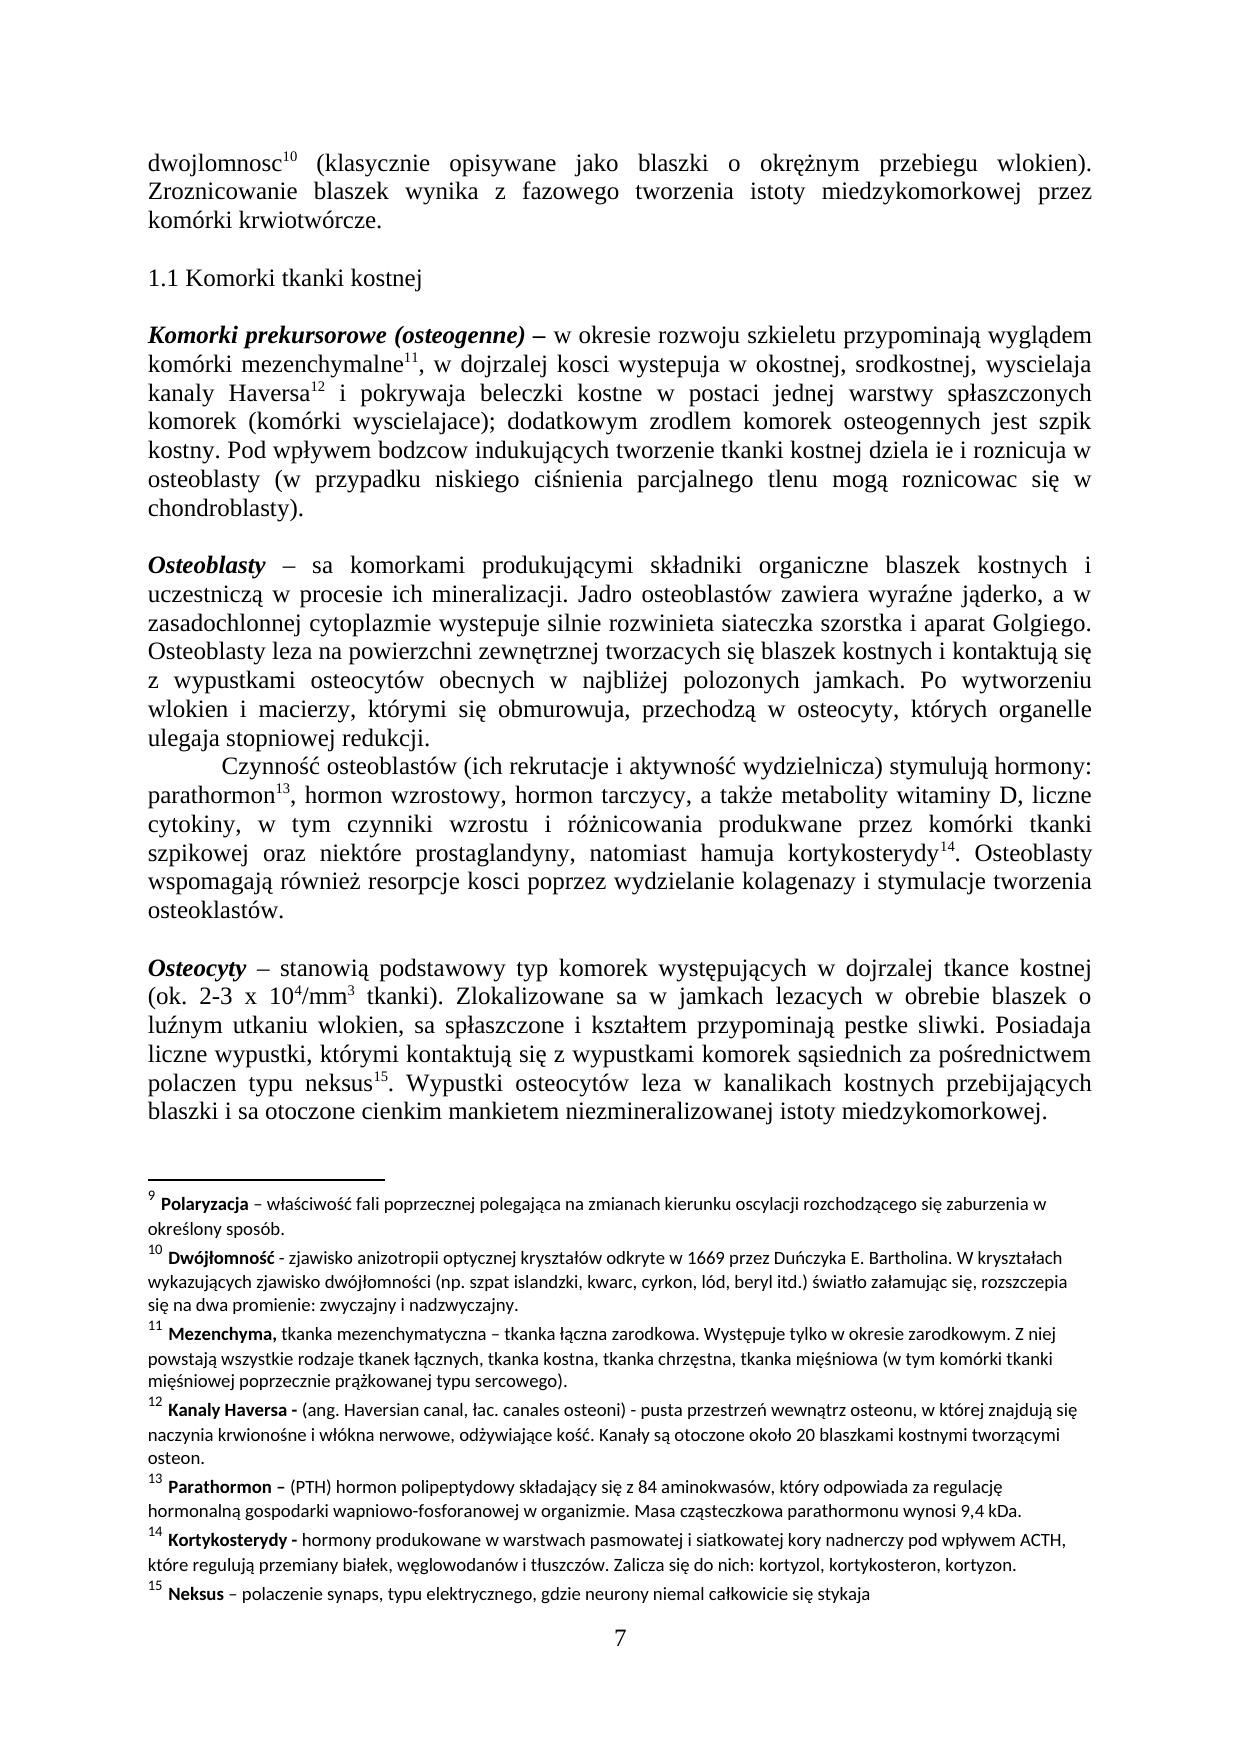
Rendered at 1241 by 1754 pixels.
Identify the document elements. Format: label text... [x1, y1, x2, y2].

text Osteocyty – stanowią podstawowy typ komorek występujących w dojrzalej tkance kostnej (ok. 2-3 x 104/mm3 tkanki). Zlokalizowane sa w jamkach lezacych w obrebie blaszek o luźnym utkaniu wlokien, sa spłaszczone i kształtem przypominają pestke sliwki. Posiadaja liczne wypustki, którymi kontaktują się z wypustkami komorek sąsiednich za pośrednictwem polaczen typu neksus. Wypustki osteocytów leza w kanalikach kostnych przebijających blaszki i sa otoczone cienkim mankietem niezmineralizowanej istoty miedzykomorkowej. [148, 953, 1092, 1125]
list Komorki tkanki kostnej [148, 263, 1092, 291]
text Czynność osteoblastów (ich rekrutacje i aktywność wydzielnicza) stymulują hormony: parathormon, hormon wzrostowy, hormon tarczycy, a także metabolity witaminy D, liczne cytokiny, w tym czynniki wzrostu i różnicowania produkwane przez komórki tkanki szpikowej oraz niektóre prostaglandyny, natomiast hamuja kortykosterydy. Osteoblasty wspomagają również resorpcje kosci poprzez wydzielanie kolagenazy i stymulacje tworzenia osteoklastów. [148, 751, 1092, 924]
text Istota miedzykomorkowa grupuje się w blaszki – podstawowe jednostki strukturalne tkanki kostnej. Blaszka kostna zbudowana jest z cienkich wlokien kolagenowych, wzajemnie przeplatających się, ale nietworzących peczkow i spojonych istota podstawowa. Sa one ulozone w sposób przestrzennie zorientowany (osia dluga wzdłuż wlokien kolagenowych), a z kolagenem wiaze je osteonektyna. Wystepuja dwa rodzaje blaszek ulozonych zazwyczaj naprzemiennie: blaszki o gestym układzie wlokien oraz blaszki o luźnym układzie wlokien. Pierwsze sa cieńsze, ich grubość wynosi ok. 2um i w swietle spolaryzowanym wykazują dwojlomnosc (klasycznie opisywane jako blaszki o okrężnym przebiegu wlokien). Zroznicowanie blaszek wynika z fazowego tworzenia istoty miedzykomorkowej przez komórki krwiotwórcze. [148, 148, 1092, 234]
text Osteoblasty – sa komorkami produkującymi składniki organiczne blaszek kostnych i uczestniczą w procesie ich mineralizacji. Jadro osteoblastów zawiera wyraźne jąderko, a w zasadochlonnej cytoplazmie wystepuje silnie rozwinieta siateczka szorstka i aparat Golgiego. Osteoblasty leza na powierzchni zewnętrznej tworzacych się blaszek kostnych i kontaktują się z wypustkami osteocytów obecnych w najbliżej polozonych jamkach. Po wytworzeniu wlokien i macierzy, którymi się obmurowuja, przechodzą w osteocyty, których organelle ulegaja stopniowej redukcji. [148, 550, 1092, 751]
text Komorki prekursorowe (osteogenne) – w okresie rozwoju szkieletu przypominają wyglądem komórki mezenchymalne, w dojrzalej kosci wystepuja w okostnej, srodkostnej, wyscielaja kanaly Haversa i pokrywaja beleczki kostne w postaci jednej warstwy spłaszczonych komorek (komórki wyscielajace); dodatkowym zrodlem komorek osteogennych jest szpik kostny. Pod wpływem bodzcow indukujących tworzenie tkanki kostnej dziela ie i roznicuja w osteoblasty (w przypadku niskiego ciśnienia parcjalnego tlenu mogą roznicowac się w chondroblasty). [148, 320, 1092, 521]
